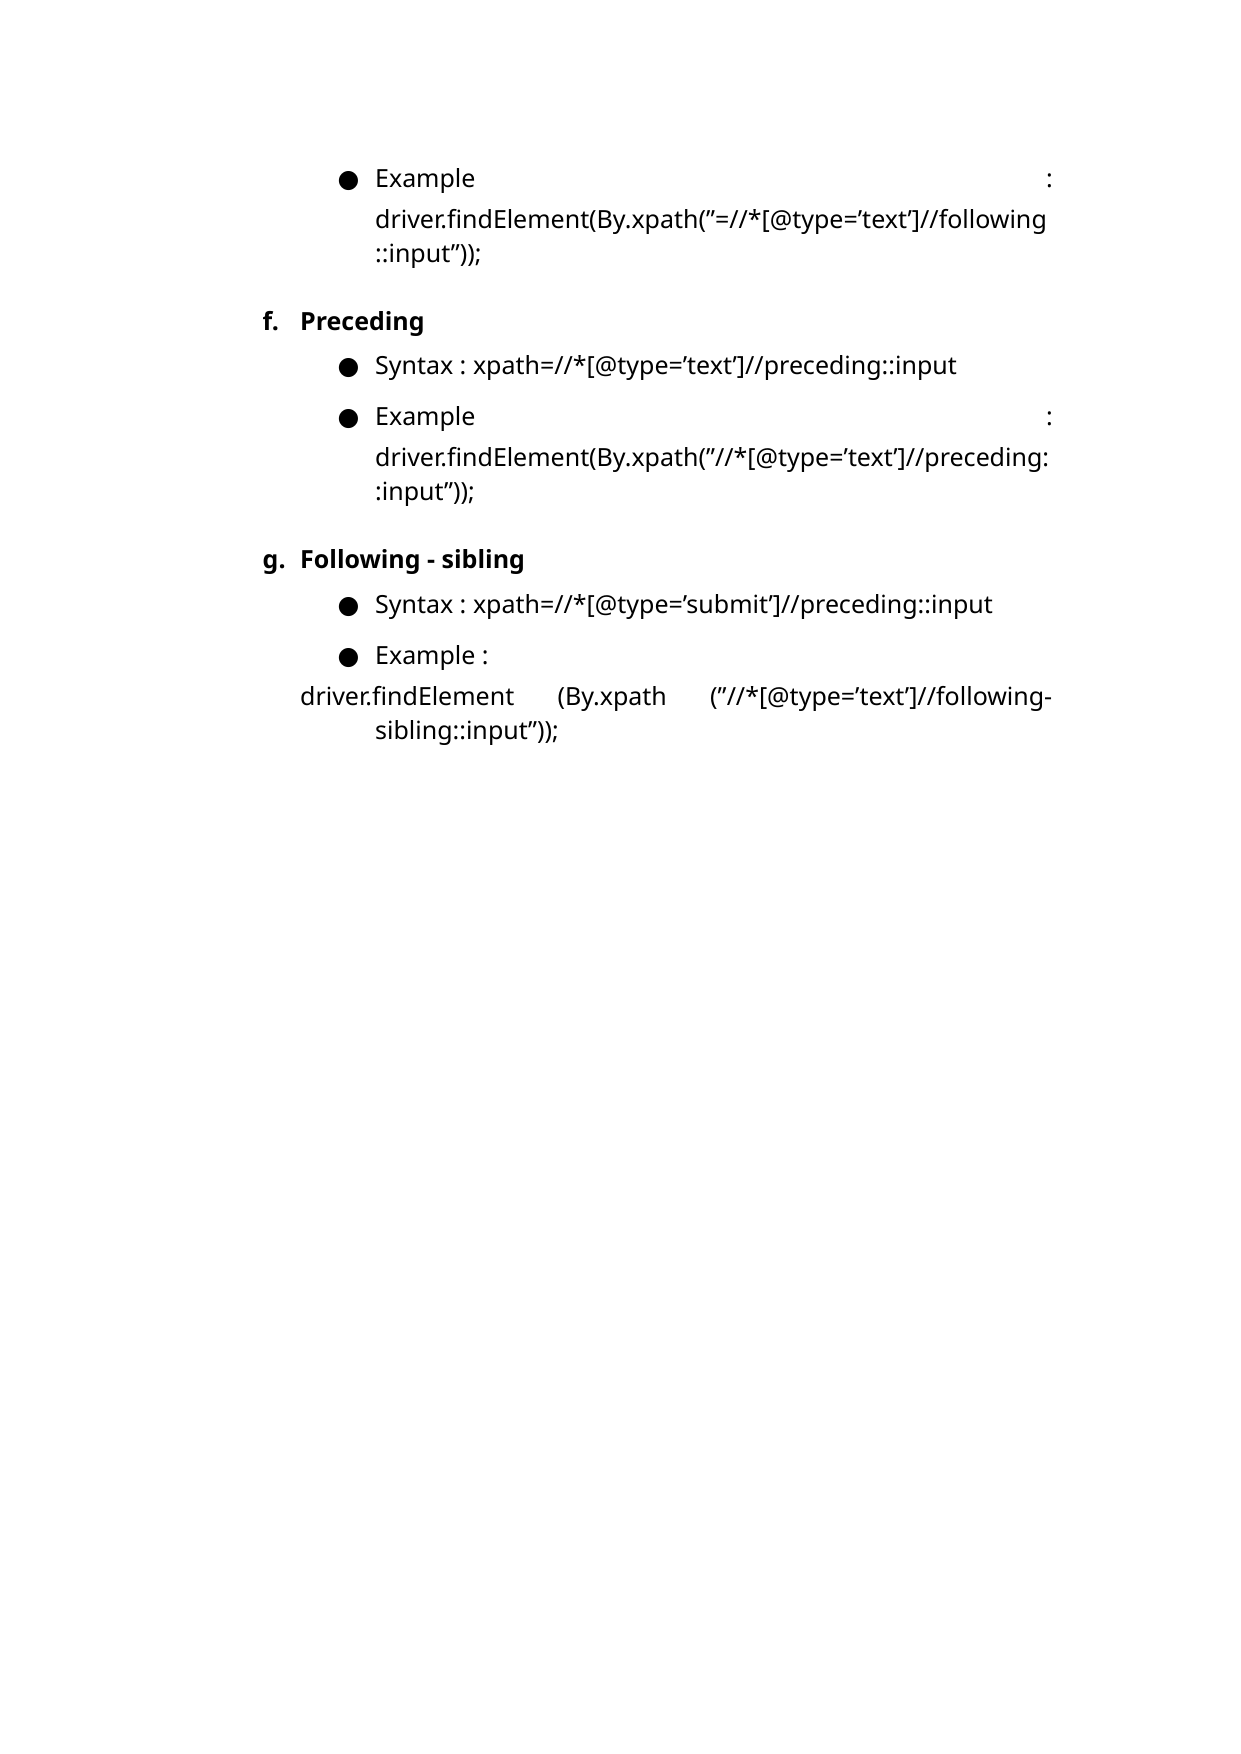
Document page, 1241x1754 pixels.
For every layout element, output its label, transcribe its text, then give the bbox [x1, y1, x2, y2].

list Syntax : xpath=//*[@type=’text’]//preceding::input [337, 337, 1053, 389]
list Example : driver.findElement(By.xpath(”//*[@type=’text’]//preceding::input”)); [337, 389, 1053, 508]
list Syntax : xpath=//*[@type=’submit’]//preceding::input [337, 576, 1053, 627]
list Example : driver.findElement(By.xpath(”=//*[@type=’text’]//following::input”)); [337, 150, 1053, 269]
list Following - sibling [262, 542, 1053, 576]
list Preceding [262, 303, 1053, 337]
list Example : [337, 627, 1053, 679]
text driver.findElement (By.xpath (”//*[@type=’text’]//following-sibling::input”)); [300, 679, 1053, 747]
